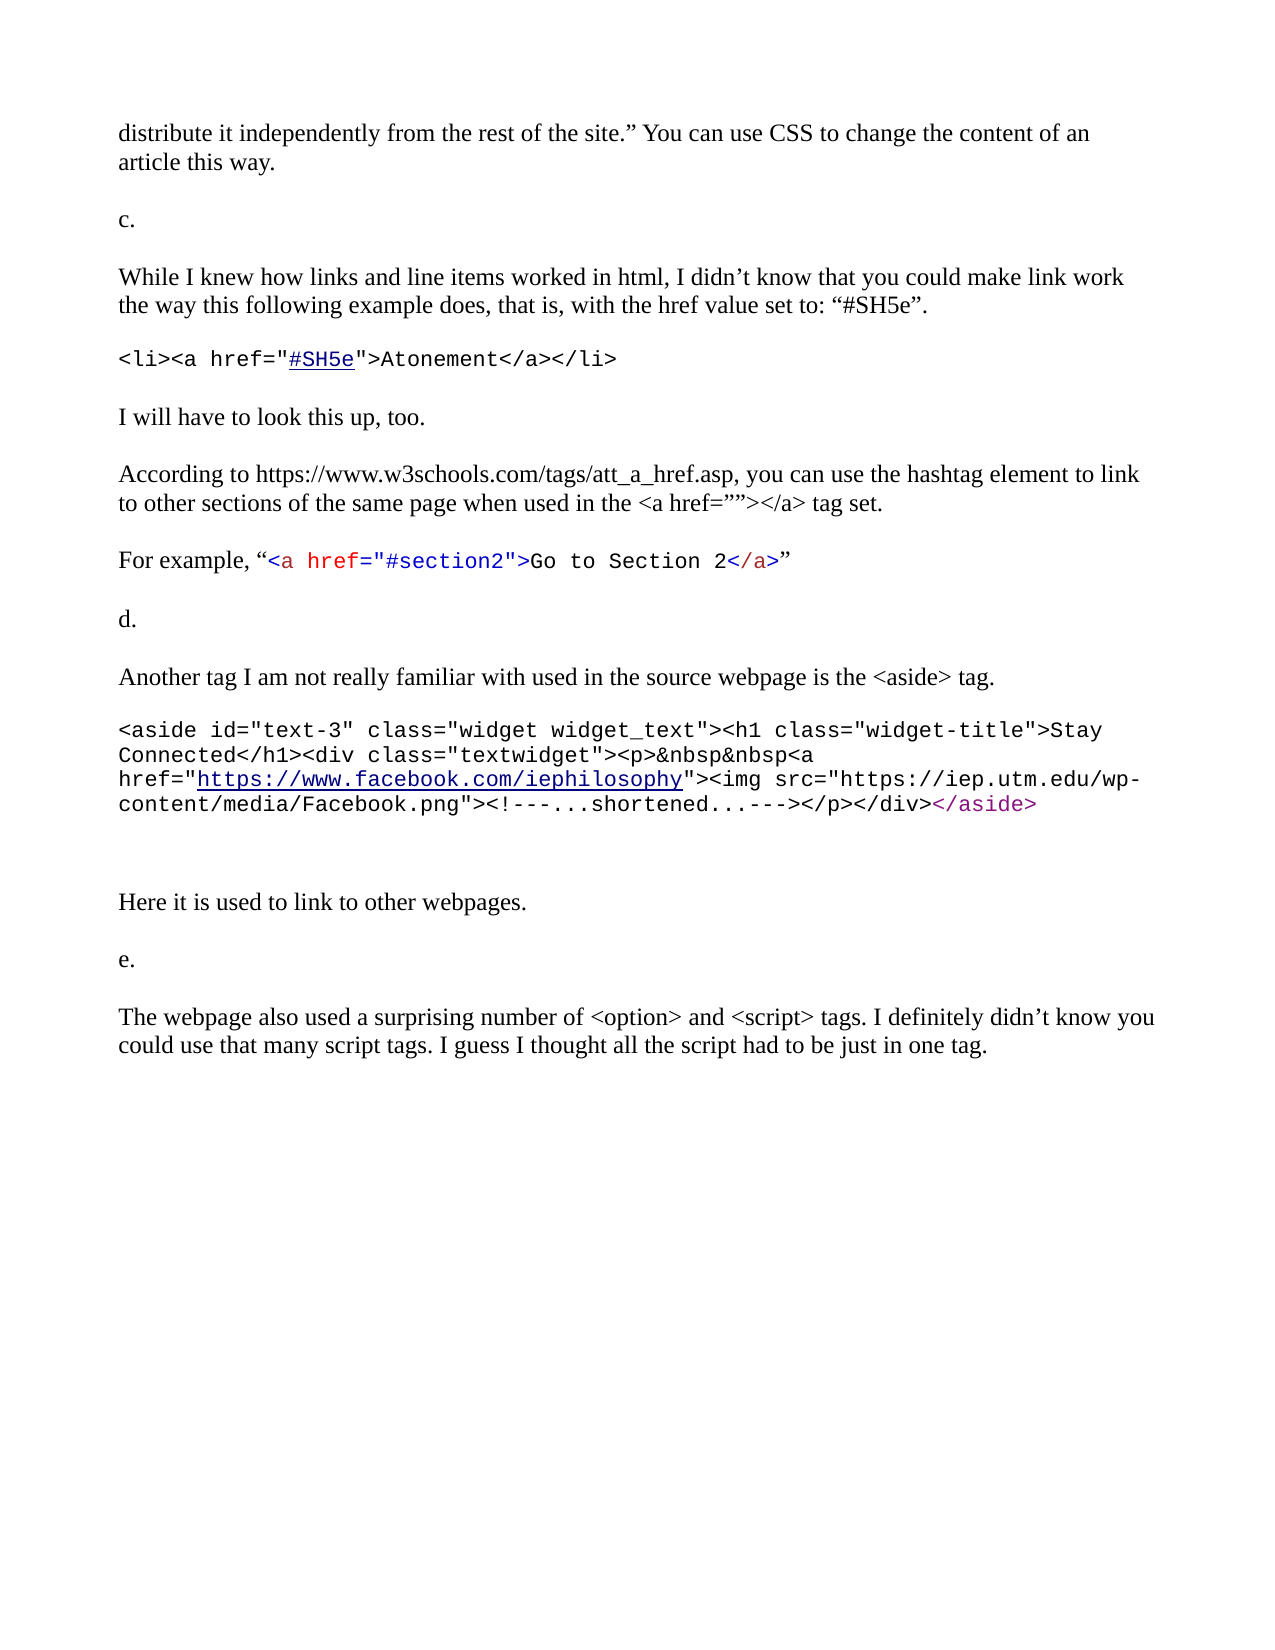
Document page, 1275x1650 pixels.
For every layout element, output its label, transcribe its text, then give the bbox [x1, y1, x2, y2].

text <aside id="text-3" class="widget widget_text"><h1 class="widget-title">Stay Connected</h1><div class="textwidget"><p>&nbsp&nbsp<a href="https://www.facebook.com/iephilosophy"><img src="https://iep.utm.edu/wp-content/media/Facebook.png"><!---...shortened...---></p></div></aside> [118, 719, 1157, 818]
text <li><a href="#SH5e">Atonement</a></li> [118, 348, 1157, 373]
text e. [118, 944, 1157, 973]
text d. [118, 604, 1157, 633]
text For example, “<a href="#section2">Go to Section 2</a>” [118, 545, 1157, 575]
text The webpage also used a surprising number of <option> and <script> tags. I definitely didn’t know you could use that many script tags. I guess I thought all the script had to be just in one tag. [118, 1002, 1157, 1059]
text According to https://www.w3schools.com/tags/att_a_href.asp, you can use the hashtag element to link to other sections of the same page when used in the <a href=””></a> tag set. [118, 459, 1157, 517]
text Another tag I am not really familiar with used in the source webpage is the <aside> tag. [118, 662, 1157, 690]
text While I knew how links and line items worked in html, I didn’t know that you could make link work the way this following example does, that is, with the href value set to: “#SH5e”. [118, 262, 1157, 319]
text I will have to look this up, too. [118, 402, 1157, 430]
text c. [118, 204, 1157, 233]
text Here it is used to link to other webpages. [118, 887, 1157, 915]
